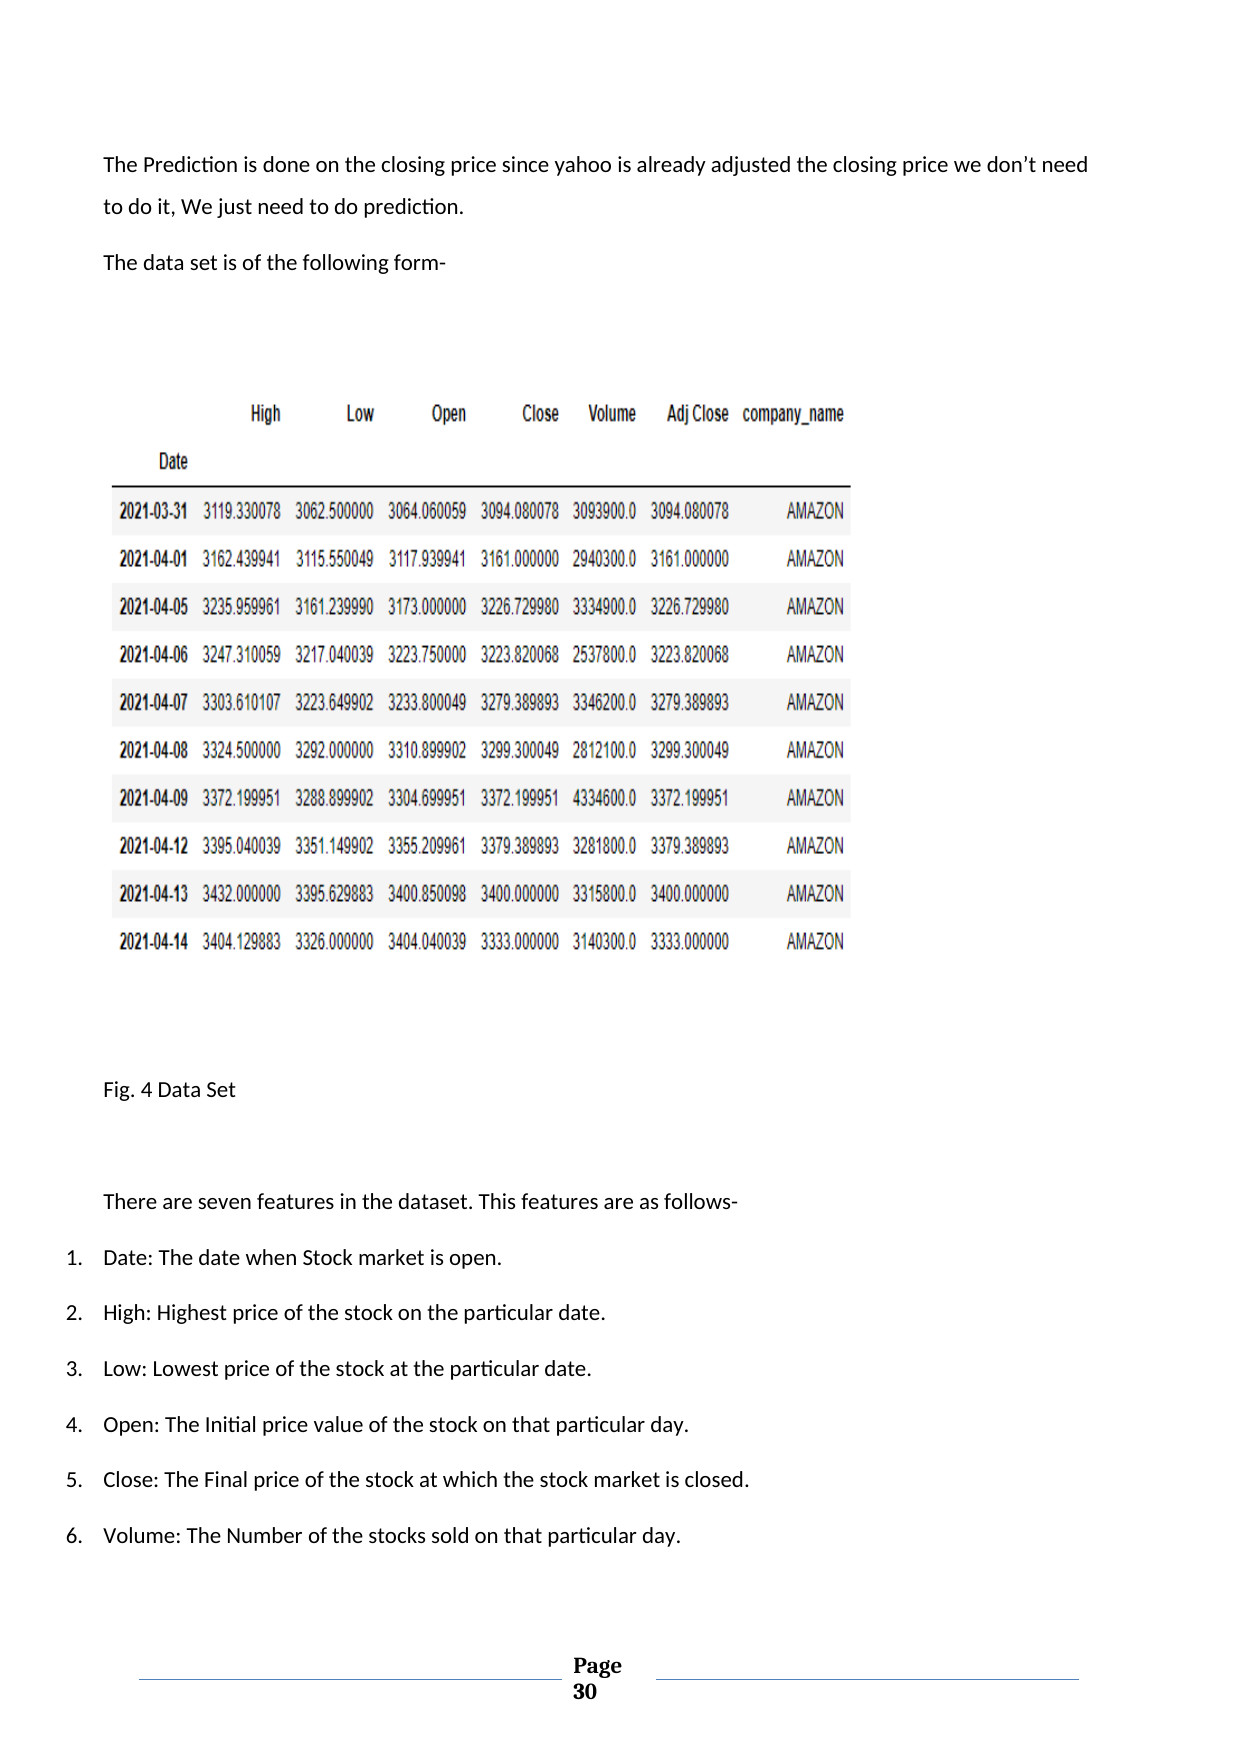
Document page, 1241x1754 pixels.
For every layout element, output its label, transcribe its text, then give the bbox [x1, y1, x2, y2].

list Close: The Final price of the stock at which the stock market is closed. [66, 1466, 1090, 1493]
list High: Highest price of the stock on the particular date. [66, 1298, 1090, 1326]
text Fig. 4 Data Set [103, 1075, 1090, 1103]
list Low: Lowest price of the stock at the particular date. [66, 1354, 1090, 1382]
list Date: The date when Stock market is open. [66, 1243, 1090, 1271]
picture [103, 359, 863, 992]
text The data set is of the following form- [103, 248, 1090, 276]
text The Prediction is done on the closing price since yahoo is already adjusted the closing price we don’t need to do it, We just need to do prediction. [103, 150, 1090, 220]
text There are seven features in the dataset. This features are as follows- [103, 1187, 1090, 1215]
list Volume: The Number of the stocks sold on that particular day. [66, 1521, 1090, 1549]
list Open: The Initial price value of the stock on that particular day. [66, 1410, 1090, 1438]
